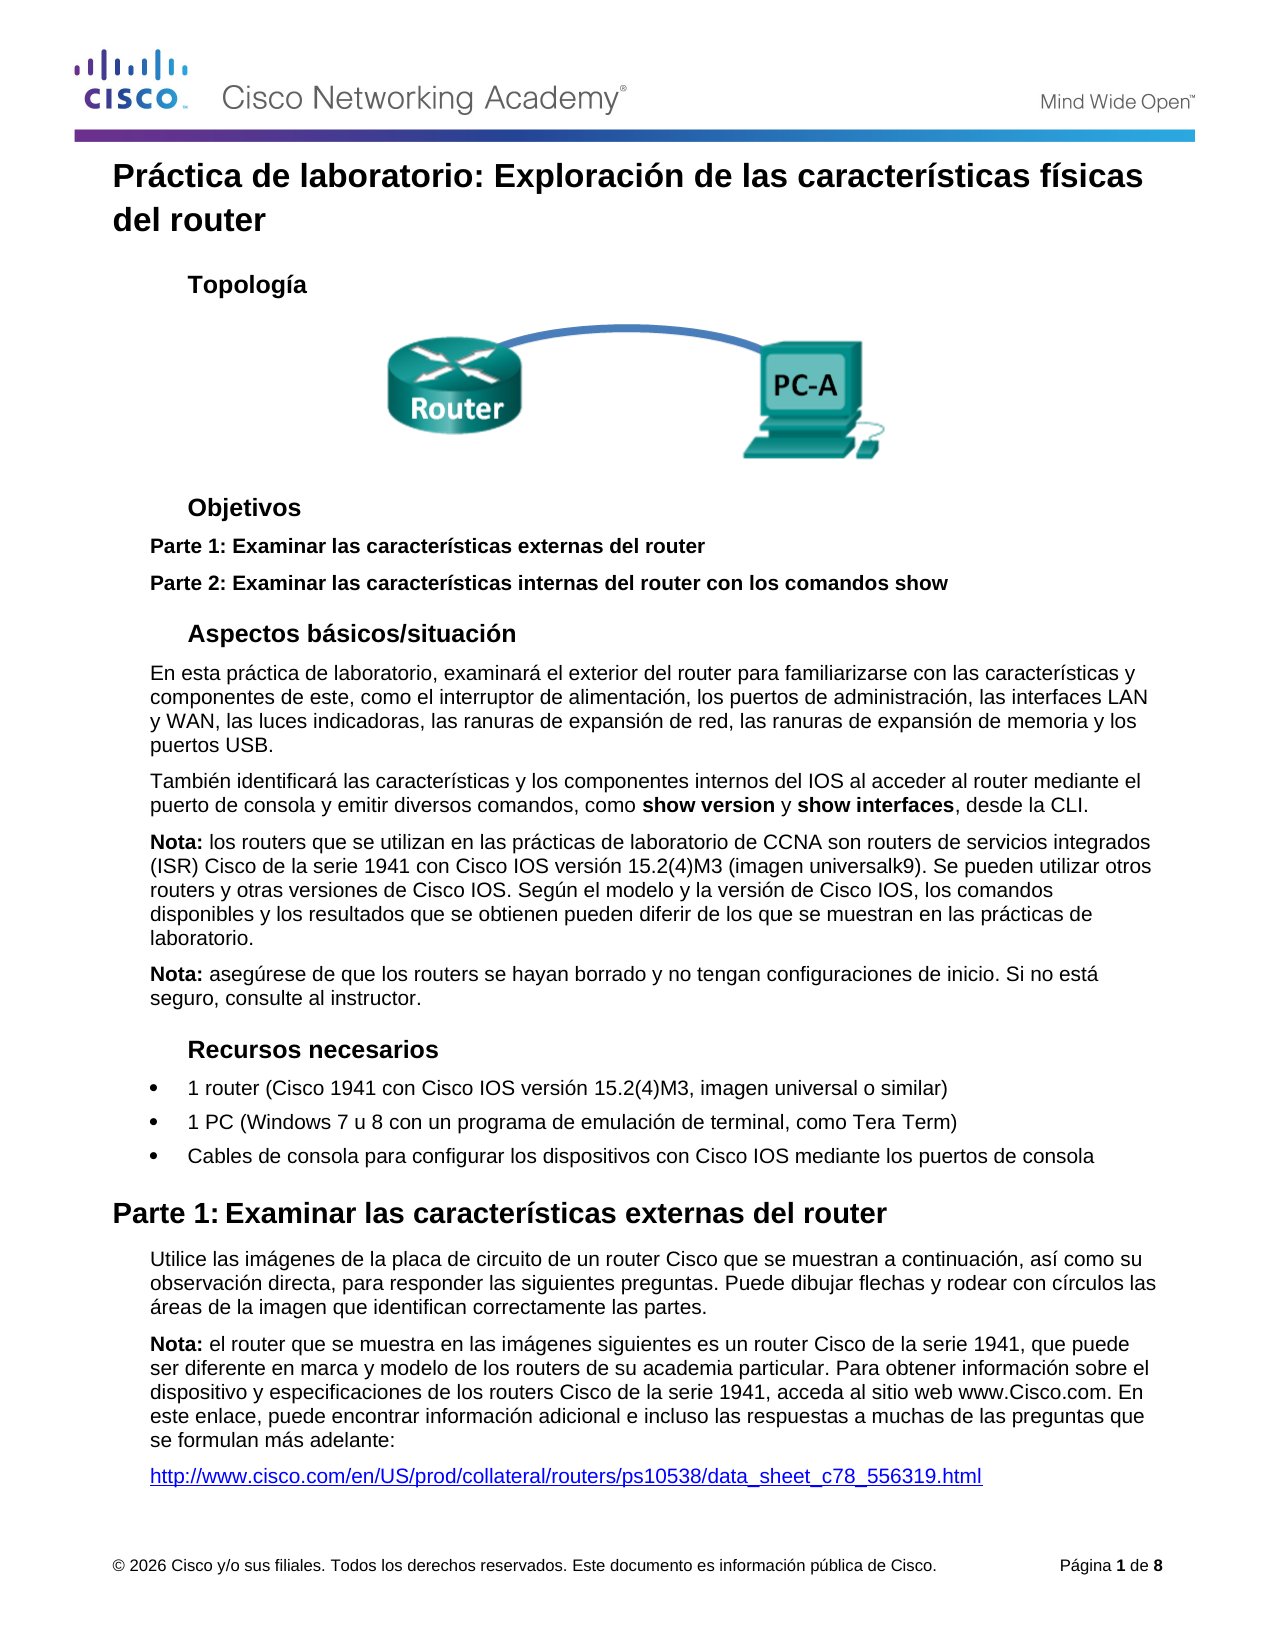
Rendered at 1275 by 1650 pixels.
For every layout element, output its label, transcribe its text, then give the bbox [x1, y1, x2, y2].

text Topología [112, 269, 1162, 298]
text Recursos necesarios [112, 1035, 1162, 1063]
text Nota: los routers que se utilizan en las prácticas de laboratorio de CCNA son routers de servicios integrados (ISR) Cisco de la serie 1941 con Cisco IOS versión 15.2(4)M3 (imagen universalk9). Se pueden utilizar otros routers y otras versiones de Cisco IOS. Según el modelo y la versión de Cisco IOS, los comandos disponibles y los resultados que se obtienen pueden diferir de los que se muestran en las prácticas de laboratorio. [150, 829, 1162, 949]
text Objetivos [112, 493, 1162, 522]
text Cables de consola para configurar los dispositivos con Cisco IOS mediante los puertos de consola [150, 1144, 1162, 1168]
text Examinar las características externas del router [112, 1196, 1162, 1230]
text Nota: el router que se muestra en las imágenes siguientes es un router Cisco de la serie 1941, que puede ser diferente en marca y modelo de los routers de su academia particular. Para obtener información sobre el dispositivo y especificaciones de los routers Cisco de la serie 1941, acceda al sitio web www.Cisco.com. En este enlace, puede encontrar información adicional e incluso las respuestas a muchas de las preguntas que se formulan más adelante: [150, 1332, 1162, 1451]
text Nota: asegúrese de que los routers se hayan borrado y no tengan configuraciones de inicio. Si no está seguro, consulte al instructor. [150, 962, 1162, 1010]
text También identificará las características y los componentes internos del IOS al acceder al router mediante el puerto de consola y emitir diversos comandos, como show version y show interfaces, desde la CLI. [150, 769, 1162, 817]
text En esta práctica de laboratorio, examinará el exterior del router para familiarizarse con las características y componentes de este, como el interruptor de alimentación, los puertos de administración, las interfaces LAN y WAN, las luces indicadoras, las ranuras de expansión de red, las ranuras de expansión de memoria y los puertos USB. [150, 661, 1162, 757]
text 1 PC (Windows 7 u 8 con un programa de emulación de terminal, como Tera Term) [150, 1110, 1162, 1134]
text http://www.cisco.com/en/US/prod/collateral/routers/ps10538/data_sheet_c78_556319.html [150, 1464, 1162, 1488]
text Parte 2: Examinar las características internas del router con los comandos show [150, 571, 1162, 594]
text Utilice las imágenes de la placa de circuito de un router Cisco que se muestran a continuación, así como su observación directa, para responder las siguientes preguntas. Puede dibujar flechas y rodear con círculos las áreas de la imagen que identifican correctamente las partes. [150, 1247, 1162, 1319]
picture [385, 323, 890, 464]
text 1 router (Cisco 1941 con Cisco IOS versión 15.2(4)M3, imagen universal o similar) [150, 1076, 1162, 1100]
text Aspectos básicos/situación [112, 619, 1162, 648]
title Práctica de laboratorio: Exploración de las características físicas del router [112, 156, 1162, 239]
picture [0, 30, 1273, 142]
text Parte 1: Examinar las características externas del router [150, 534, 1162, 558]
